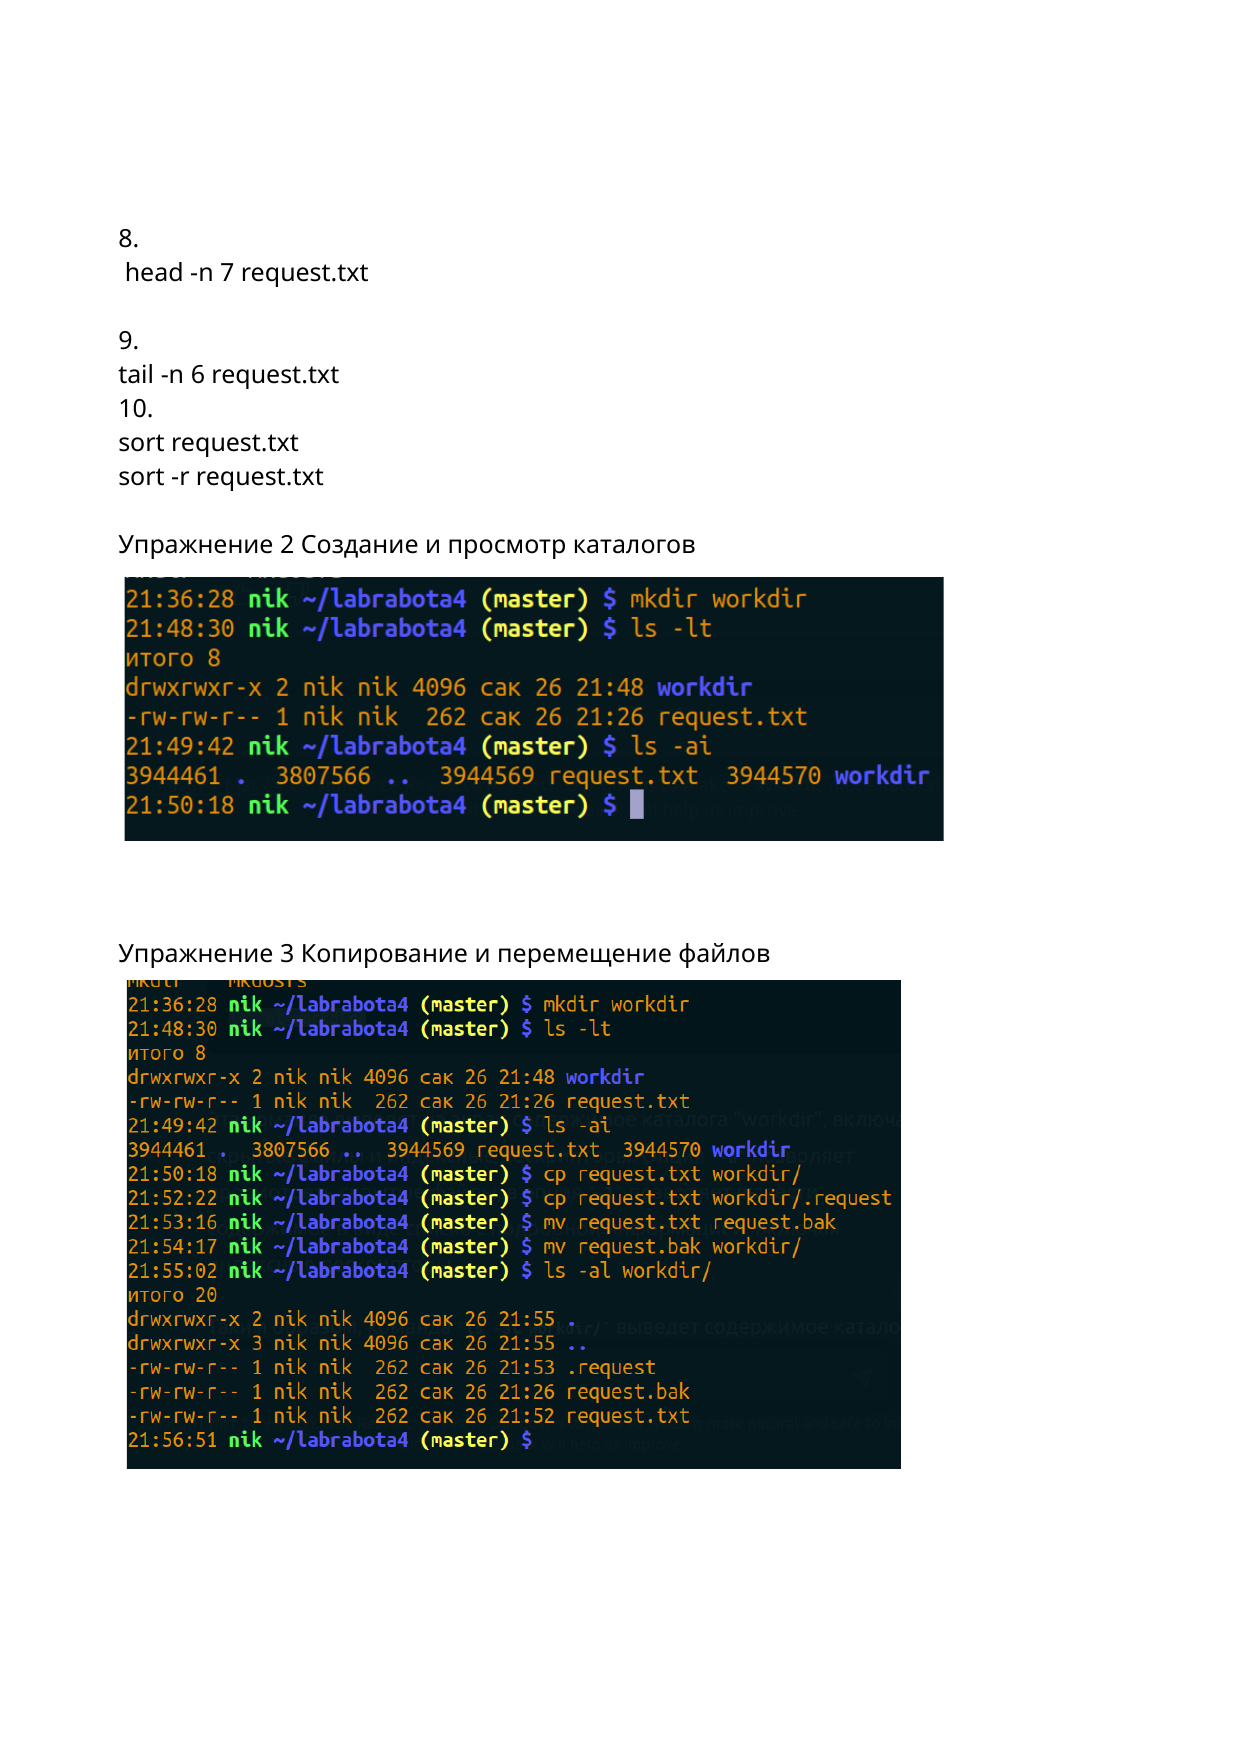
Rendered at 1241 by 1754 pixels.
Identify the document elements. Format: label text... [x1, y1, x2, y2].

text Упражнение 2 Создание и просмотр каталогов [118, 527, 1122, 561]
text 9. [118, 322, 1122, 357]
text 8. [118, 220, 1122, 254]
text Упражнение 3 Копирование и перемещение файлов [118, 936, 1122, 970]
text head -n 7 request.txt [118, 254, 1122, 288]
text sort -r request.txt [118, 459, 1122, 493]
text tail -n 6 request.txt [118, 357, 1122, 391]
text sort request.txt [118, 425, 1122, 459]
picture [126, 980, 901, 1469]
picture [124, 577, 944, 841]
text 10. [118, 391, 1122, 425]
